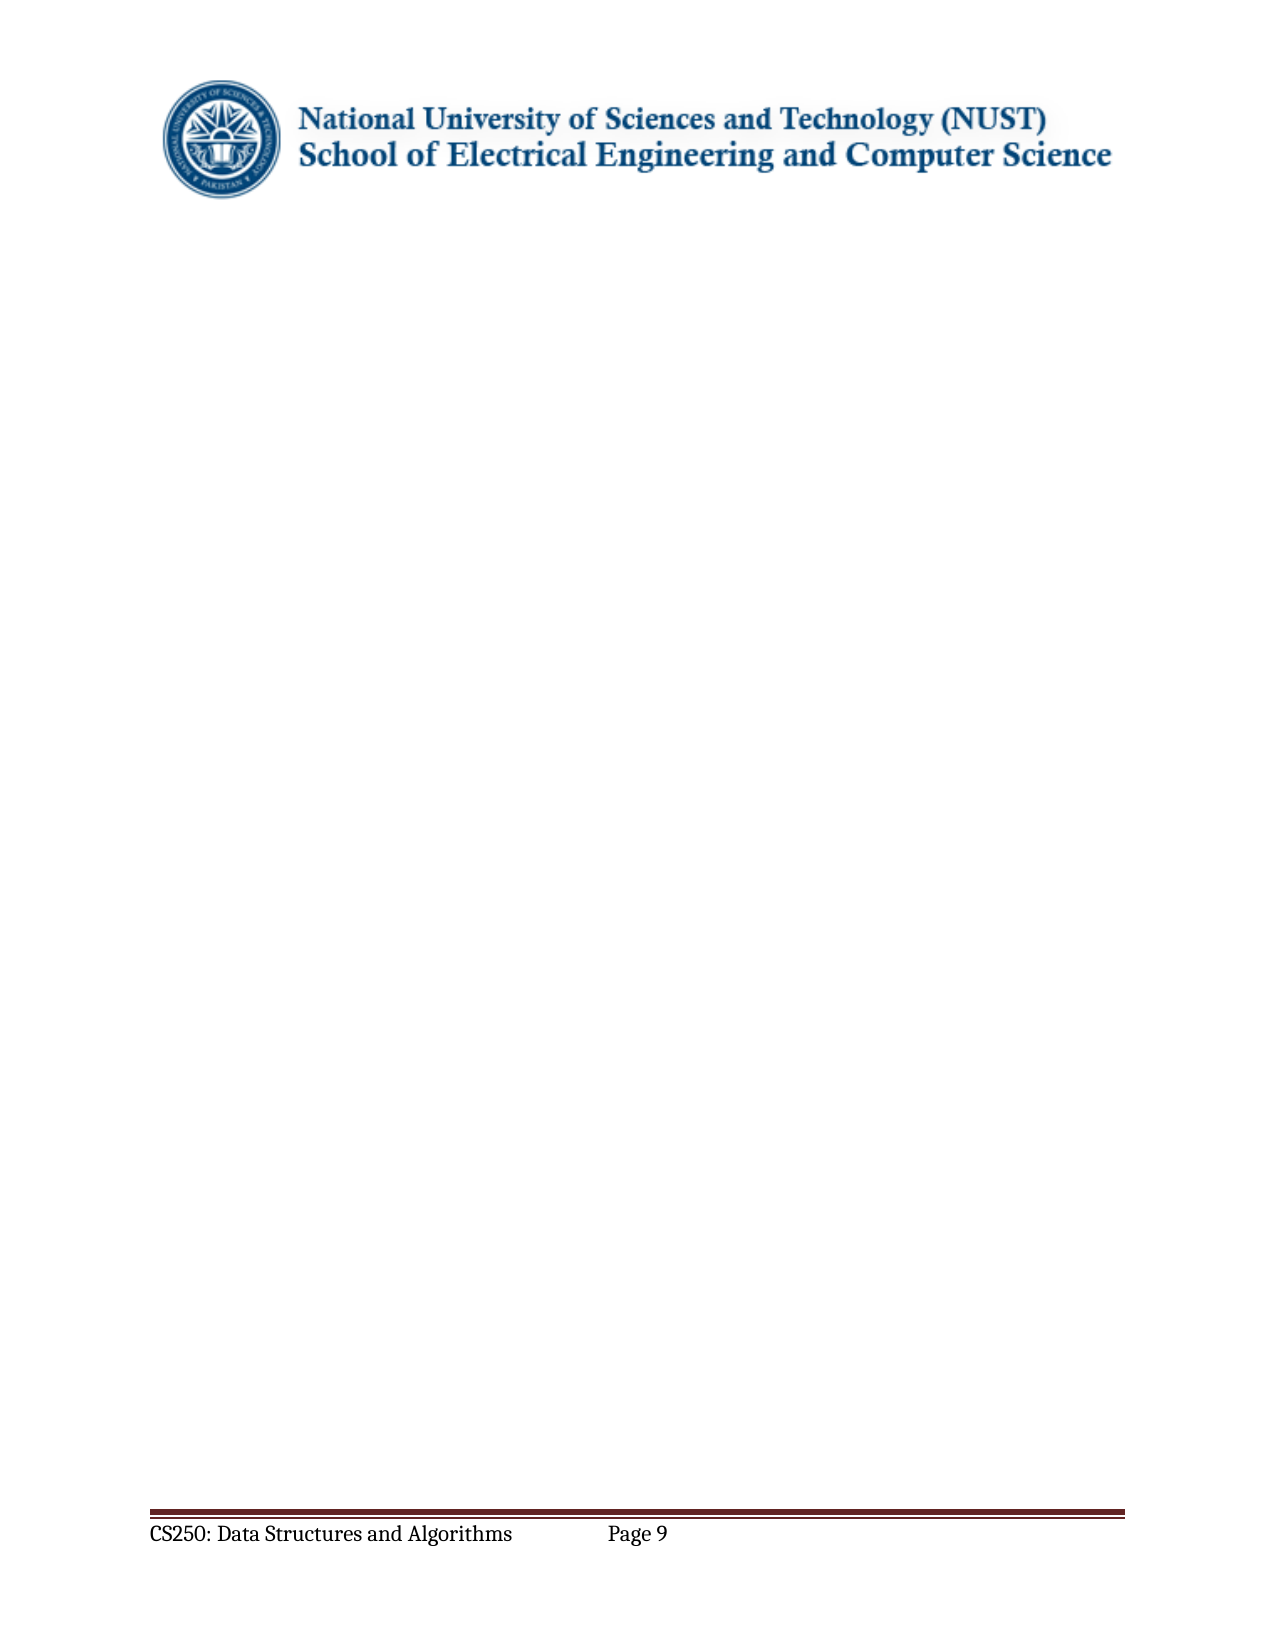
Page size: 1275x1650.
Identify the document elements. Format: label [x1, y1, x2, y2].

picture [150, 75, 1125, 210]
